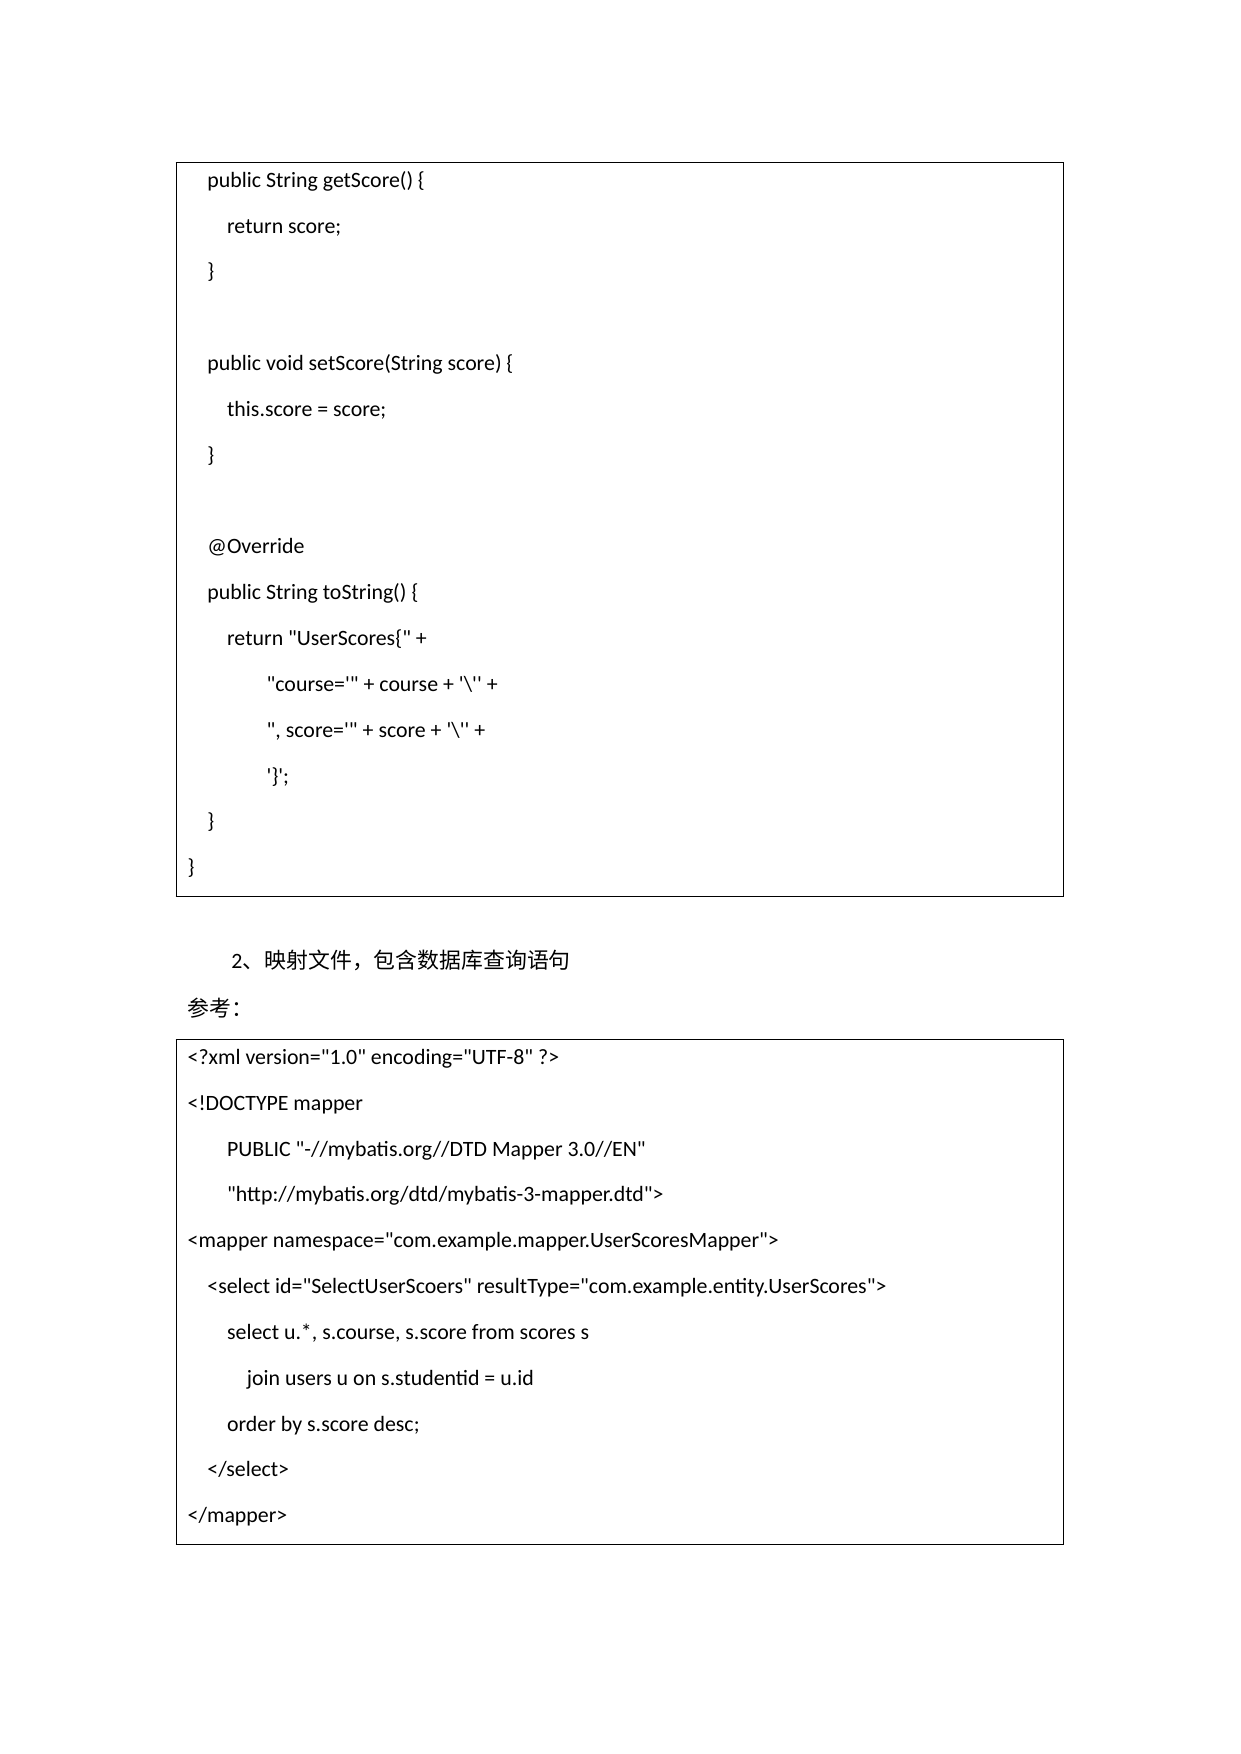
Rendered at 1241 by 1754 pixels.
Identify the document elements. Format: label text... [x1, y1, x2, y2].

list 参考： [187, 991, 1053, 1023]
list 映射文件，包含数据库查询语句 [231, 942, 1053, 975]
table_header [177, 163, 1063, 896]
table_header <?xml version="1.0" encoding="UTF-8" ?> <!DOCTYPE mapper PUBLIC "-//mybatis.org//DTD Mapper 3.0//EN" "http://mybatis.org/dtd/mybatis-3-mapper.dtd"> <mapper namespace="com.example.mapper.UserScoresMapper"> <select id="SelectUserScoers" resultType="com.example.entity.UserScores"> select u.*, s.course, s.score from scores s join users u on s.studentid = u.id order by s.score desc; </select> </mapper> [177, 1040, 1063, 1543]
